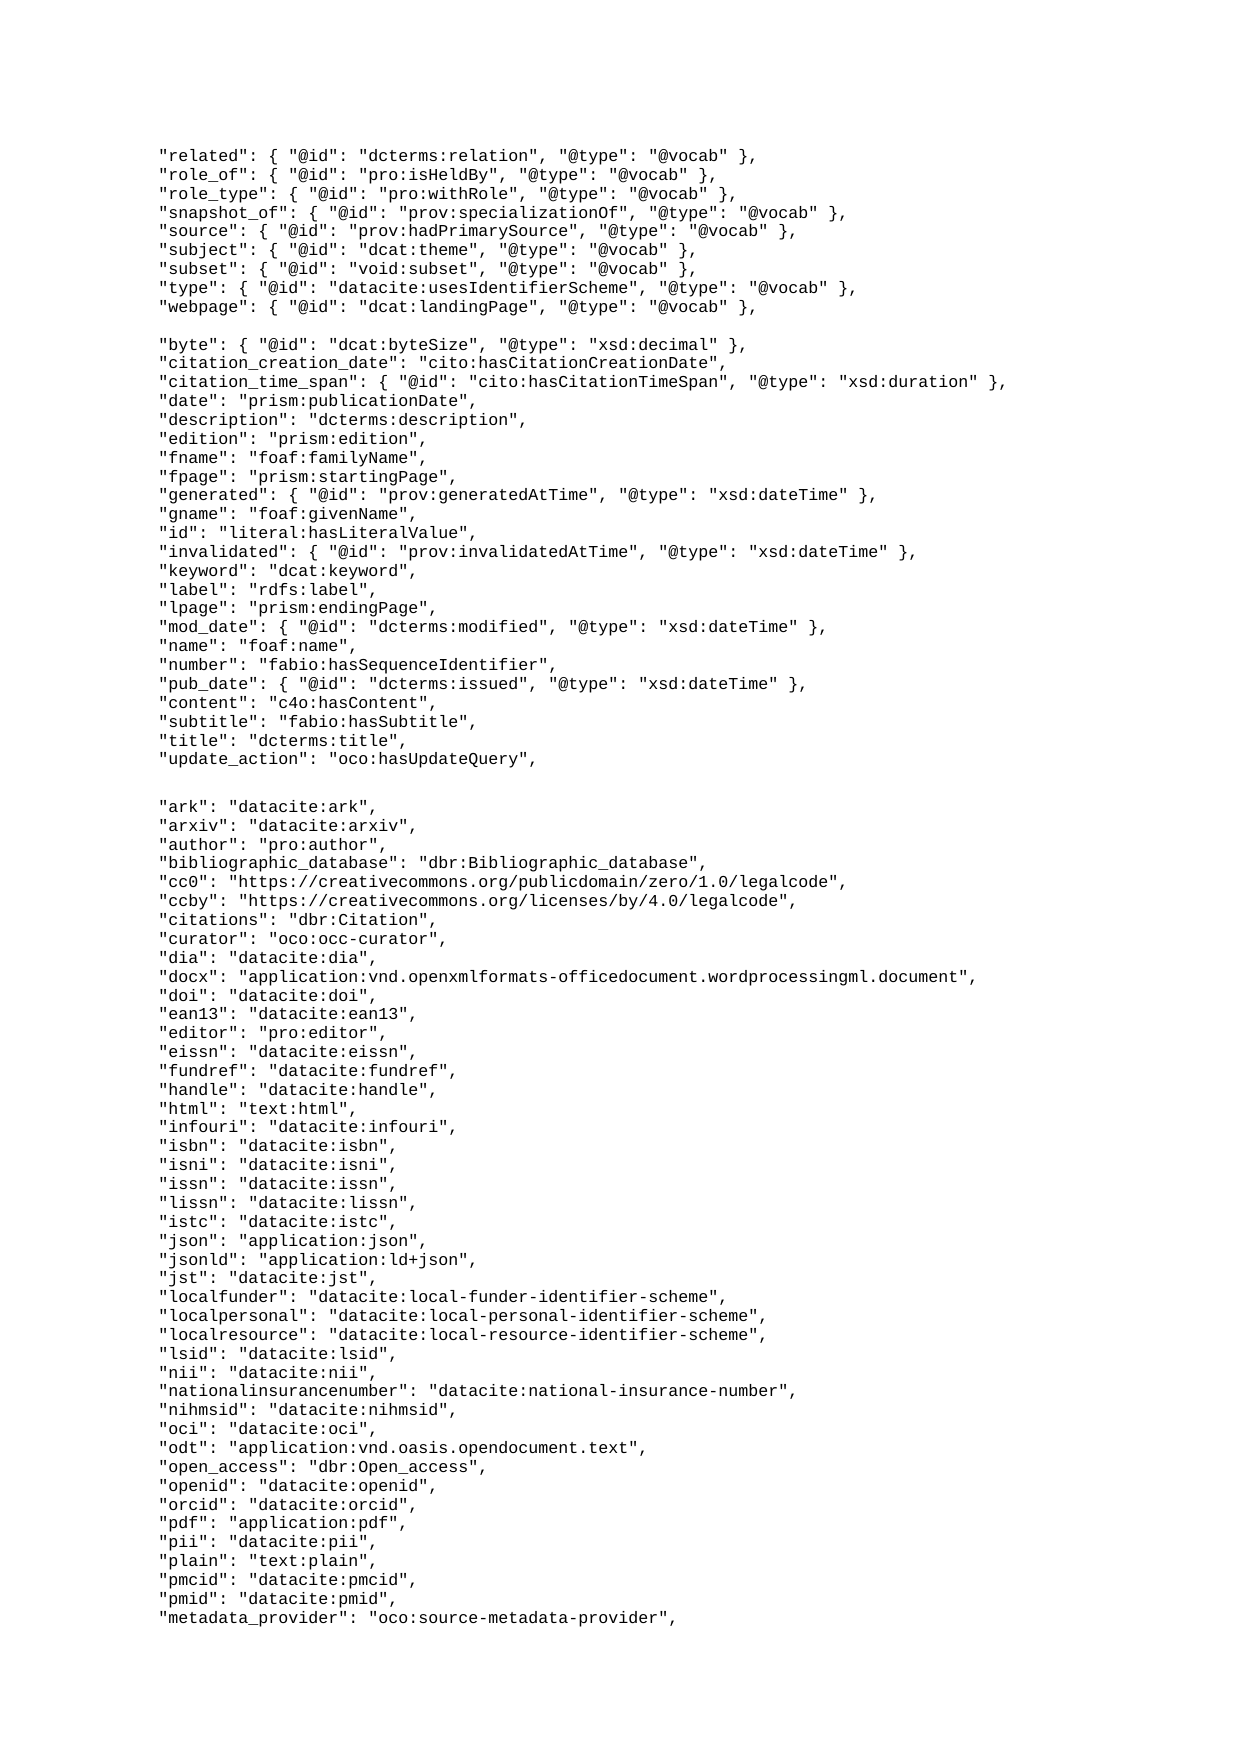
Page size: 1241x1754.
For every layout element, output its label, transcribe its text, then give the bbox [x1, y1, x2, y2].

text "nihmsid": "datacite:nihmsid", [118, 1402, 1122, 1421]
text "localresource": "datacite:local-resource-identifier-scheme", [118, 1326, 1122, 1345]
text "pii": "datacite:pii", [118, 1534, 1122, 1553]
text "related": { "@id": "dcterms:relation", "@type": "@vocab" }, [118, 148, 1122, 166]
text "editor": "pro:editor", [118, 1025, 1122, 1044]
text "keyword": "dcat:keyword", [118, 562, 1122, 581]
text "fname": "foaf:familyName", [118, 449, 1122, 468]
text "citations": "dbr:Citation", [118, 912, 1122, 931]
text "date": "prism:publicationDate", [118, 393, 1122, 412]
text "oci": "datacite:oci", [118, 1421, 1122, 1439]
text "invalidated": { "@id": "prov:invalidatedAtTime", "@type": "xsd:dateTime" }, [118, 543, 1122, 562]
text "type": { "@id": "datacite:usesIdentifierScheme", "@type": "@vocab" }, [118, 279, 1122, 298]
text "source": { "@id": "prov:hadPrimarySource", "@type": "@vocab" }, [118, 223, 1122, 242]
text "mod_date": { "@id": "dcterms:modified", "@type": "xsd:dateTime" }, [118, 619, 1122, 638]
text "doi": "datacite:doi", [118, 987, 1122, 1006]
text "json": "application:json", [118, 1232, 1122, 1251]
text "nationalinsurancenumber": "datacite:national-insurance-number", [118, 1383, 1122, 1402]
text "pmcid": "datacite:pmcid", [118, 1572, 1122, 1590]
text "localpersonal": "datacite:local-personal-identifier-scheme", [118, 1308, 1122, 1326]
text "arxiv": "datacite:arxiv", [118, 817, 1122, 836]
text "number": "fabio:hasSequenceIdentifier", [118, 657, 1122, 676]
text "lissn": "datacite:lissn", [118, 1194, 1122, 1213]
text "fpage": "prism:startingPage", [118, 468, 1122, 487]
text "role_type": { "@id": "pro:withRole", "@type": "@vocab" }, [118, 185, 1122, 204]
text "pdf": "application:pdf", [118, 1515, 1122, 1534]
text "snapshot_of": { "@id": "prov:specializationOf", "@type": "@vocab" }, [118, 204, 1122, 223]
text "jst": "datacite:jst", [118, 1270, 1122, 1289]
text "localfunder": "datacite:local-funder-identifier-scheme", [118, 1289, 1122, 1308]
text "open_access": "dbr:Open_access", [118, 1458, 1122, 1477]
text "subtitle": "fabio:hasSubtitle", [118, 713, 1122, 732]
text "citation_time_span": { "@id": "cito:hasCitationTimeSpan", "@type": "xsd:duration" }, [118, 374, 1122, 393]
text "webpage": { "@id": "dcat:landingPage", "@type": "@vocab" }, [118, 298, 1122, 317]
text "generated": { "@id": "prov:generatedAtTime", "@type": "xsd:dateTime" }, [118, 487, 1122, 506]
text "dia": "datacite:dia", [118, 949, 1122, 968]
text "infouri": "datacite:infouri", [118, 1119, 1122, 1138]
text "metadata_provider": "oco:source-metadata-provider", [118, 1609, 1122, 1628]
text "pmid": "datacite:pmid", [118, 1590, 1122, 1609]
text "title": "dcterms:title", [118, 732, 1122, 751]
text "description": "dcterms:description", [118, 412, 1122, 430]
text "ark": "datacite:ark", [118, 798, 1122, 817]
text "citation_creation_date": "cito:hasCitationCreationDate", [118, 355, 1122, 374]
text "issn": "datacite:issn", [118, 1176, 1122, 1194]
text "lpage": "prism:endingPage", [118, 600, 1122, 619]
text "jsonld": "application:ld+json", [118, 1251, 1122, 1270]
text "nii": "datacite:nii", [118, 1364, 1122, 1383]
text "orcid": "datacite:orcid", [118, 1496, 1122, 1515]
text "openid": "datacite:openid", [118, 1477, 1122, 1496]
text "role_of": { "@id": "pro:isHeldBy", "@type": "@vocab" }, [118, 166, 1122, 185]
text "byte": { "@id": "dcat:byteSize", "@type": "xsd:decimal" }, [118, 336, 1122, 355]
text "isbn": "datacite:isbn", [118, 1138, 1122, 1157]
text "lsid": "datacite:lsid", [118, 1345, 1122, 1364]
text "pub_date": { "@id": "dcterms:issued", "@type": "xsd:dateTime" }, [118, 676, 1122, 694]
text "bibliographic_database": "dbr:Bibliographic_database", [118, 855, 1122, 874]
text "istc": "datacite:istc", [118, 1213, 1122, 1232]
text "gname": "foaf:givenName", [118, 506, 1122, 525]
text "odt": "application:vnd.oasis.opendocument.text", [118, 1439, 1122, 1458]
text "subject": { "@id": "dcat:theme", "@type": "@vocab" }, [118, 242, 1122, 261]
text "ccby": "https://creativecommons.org/licenses/by/4.0/legalcode", [118, 893, 1122, 912]
text "cc0": "https://creativecommons.org/publicdomain/zero/1.0/legalcode", [118, 874, 1122, 893]
text "id": "literal:hasLiteralValue", [118, 525, 1122, 543]
text "author": "pro:author", [118, 836, 1122, 855]
text "docx": "application:vnd.openxmlformats-officedocument.wordprocessingml.document", [118, 968, 1122, 987]
text "label": "rdfs:label", [118, 581, 1122, 600]
text "html": "text:html", [118, 1100, 1122, 1119]
text "subset": { "@id": "void:subset", "@type": "@vocab" }, [118, 261, 1122, 279]
text "edition": "prism:edition", [118, 430, 1122, 449]
text "handle": "datacite:handle", [118, 1081, 1122, 1100]
text "plain": "text:plain", [118, 1553, 1122, 1572]
text "update_action": "oco:hasUpdateQuery", [118, 751, 1122, 770]
text "isni": "datacite:isni", [118, 1157, 1122, 1176]
text "ean13": "datacite:ean13", [118, 1006, 1122, 1025]
text "fundref": "datacite:fundref", [118, 1062, 1122, 1081]
text "name": "foaf:name", [118, 638, 1122, 657]
text "eissn": "datacite:eissn", [118, 1044, 1122, 1062]
text "content": "c4o:hasContent", [118, 694, 1122, 713]
text "curator": "oco:occ-curator", [118, 931, 1122, 949]
